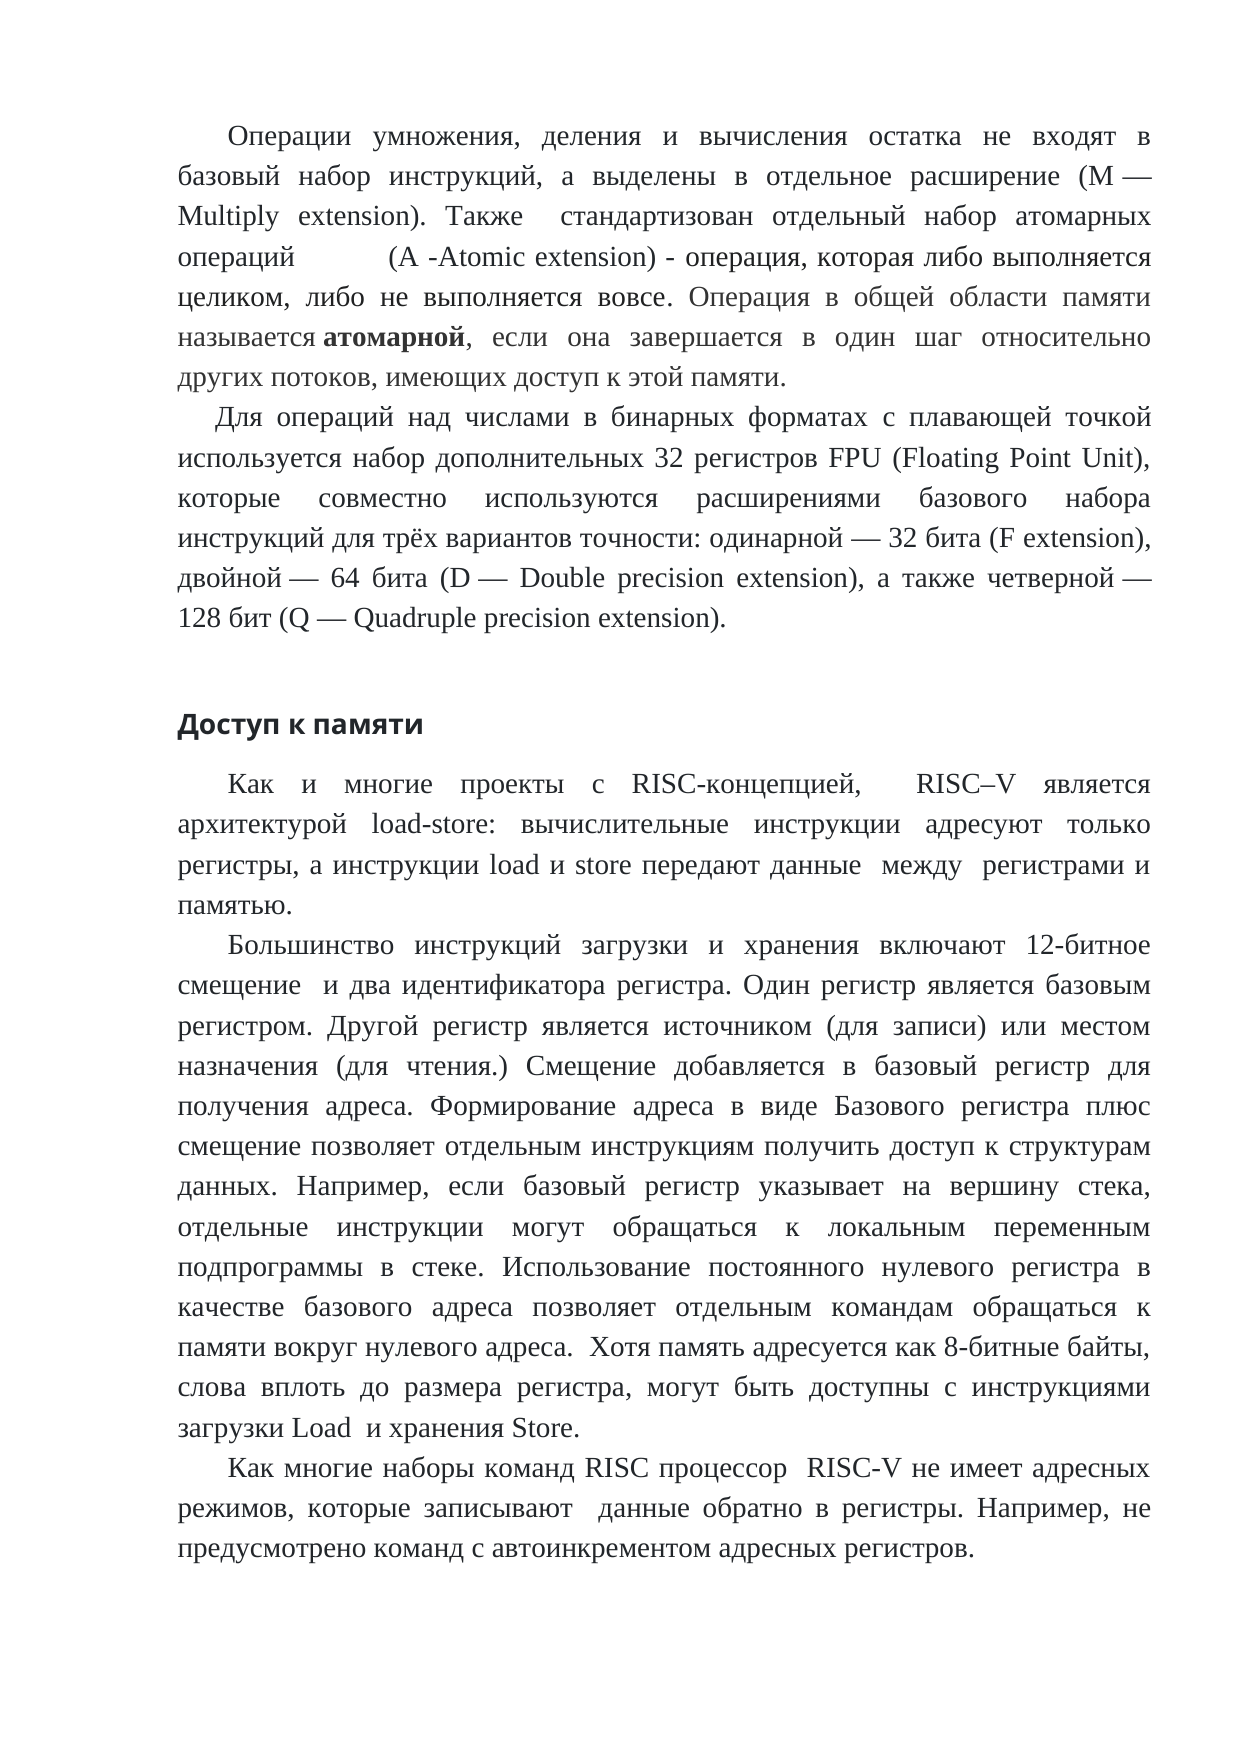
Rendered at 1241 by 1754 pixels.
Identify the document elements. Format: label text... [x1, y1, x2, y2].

text Операции умножения, деления и вычисления остатка не входят в базовый набор инструкций, а выделены в отдельное расширение (M — Multiply extension). Также стандартизован отдельный набор атомарных операций (A -Atomic extension) - операция, которая либо выполняется целиком, либо не выполняется вовсе. Операция в общей области памяти называется атомарной, если она завершается в один шаг относительно других потоков, имеющих доступ к этой памяти. [177, 353, 1152, 393]
text Доступ к памяти [177, 704, 1152, 766]
text Как и многие проекты с RISC-концепцией, RISC–V является архитектурой load-store: вычислительные инструкции адресуют только регистры, а инструкции load и store передают данные между регистрами и памятью. [177, 766, 1152, 921]
text Для операций над числами в бинарных форматах c плавающей точкой используется набор дополнительных 32 регистров FPU (Floating Point Unit), которые совместно используются расширениями базового набора инструкций для трёх вариантов точности: одинарной — 32 бита (F extension), двойной — 64 бита (D — Double precision extension), а также четверной — 128 бит (Q — Quadruple precision extension). [177, 399, 1152, 634]
text Как многие наборы команд RISC процессор RISC-V не имеет адресных режимов, которые записывают данные обратно в регистры. Например, не предусмотрено команд с автоинкрементом адресных регистров. [177, 1450, 1152, 1564]
text Большинство инструкций загрузки и хранения включают 12-битное смещение и два идентификатора регистра. Один регистр является базовым регистром. Другой регистр является источником (для записи) или местом назначения (для чтения.) Смещение добавляется в базовый регистр для получения адреса. Формирование адреса в виде Базового регистра плюс смещение позволяет отдельным инструкциям получить доступ к структурам данных. Например, если базовый регистр указывает на вершину стека, отдельные инструкции могут обращаться к локальным переменным подпрограммы в стеке. Использование постоянного нулевого регистра в качестве базового адреса позволяет отдельным командам обращаться к памяти вокруг нулевого адреса. Хотя память адресуется как 8-битные байты, слова вплоть до размера регистра, могут быть доступны с инструкциями загрузки Load и хранения Store. [177, 927, 1152, 1443]
text Операции умножения, деления и вычисления остатка не входят в базовый набор инструкций, а выделены в отдельное расширение (M — Multiply extension). Также стандартизован отдельный набор атомарных операций (A -Atomic extension) - операция, которая либо выполняется целиком, либо не выполняется вовсе. Операция в общей области памяти называется атомарной, если она завершается в один шаг относительно других потоков, имеющих доступ к этой памяти. [177, 118, 1152, 319]
